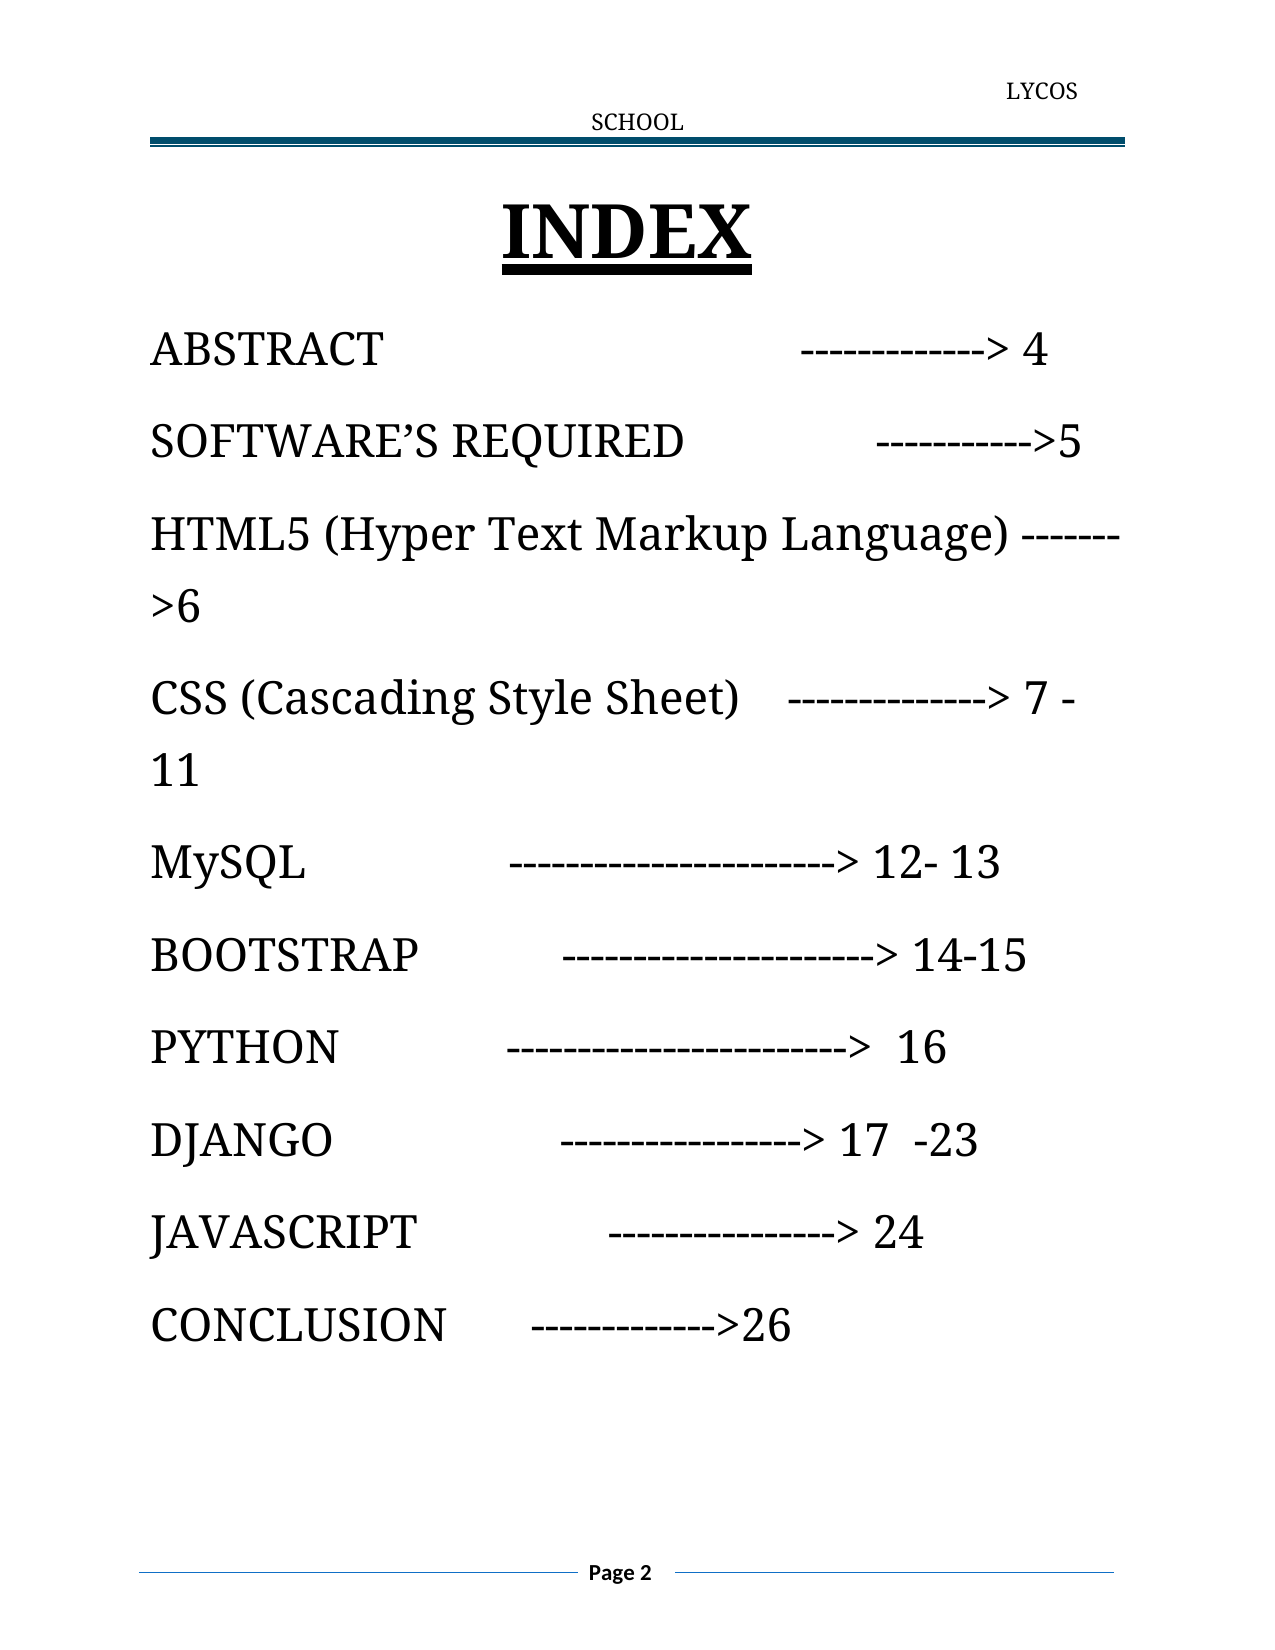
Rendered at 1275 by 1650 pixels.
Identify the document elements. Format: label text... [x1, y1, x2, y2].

text HTML5 (Hyper Text Markup Language) ------->6 [150, 501, 1125, 636]
text DJANGO -----------------> 17 -23 [150, 1107, 1125, 1170]
text ABSTRACT -------------> 4 [150, 316, 1125, 379]
text INDEX [150, 178, 1125, 280]
text MySQL -----------------------> 12- 13 [150, 830, 1125, 892]
text PYTHON ------------------------> 16 [150, 1015, 1125, 1077]
text CSS (Cascading Style Sheet) --------------> 7 -11 [150, 666, 1125, 800]
text SOFTWARE’S REQUIRED ----------->5 [150, 409, 1125, 471]
text CONCLUSION ------------->26 [150, 1292, 1125, 1355]
text JAVASCRIPT ----------------> 24 [150, 1200, 1125, 1262]
text BOOTSTRAP ----------------------> 14-15 [150, 922, 1125, 985]
